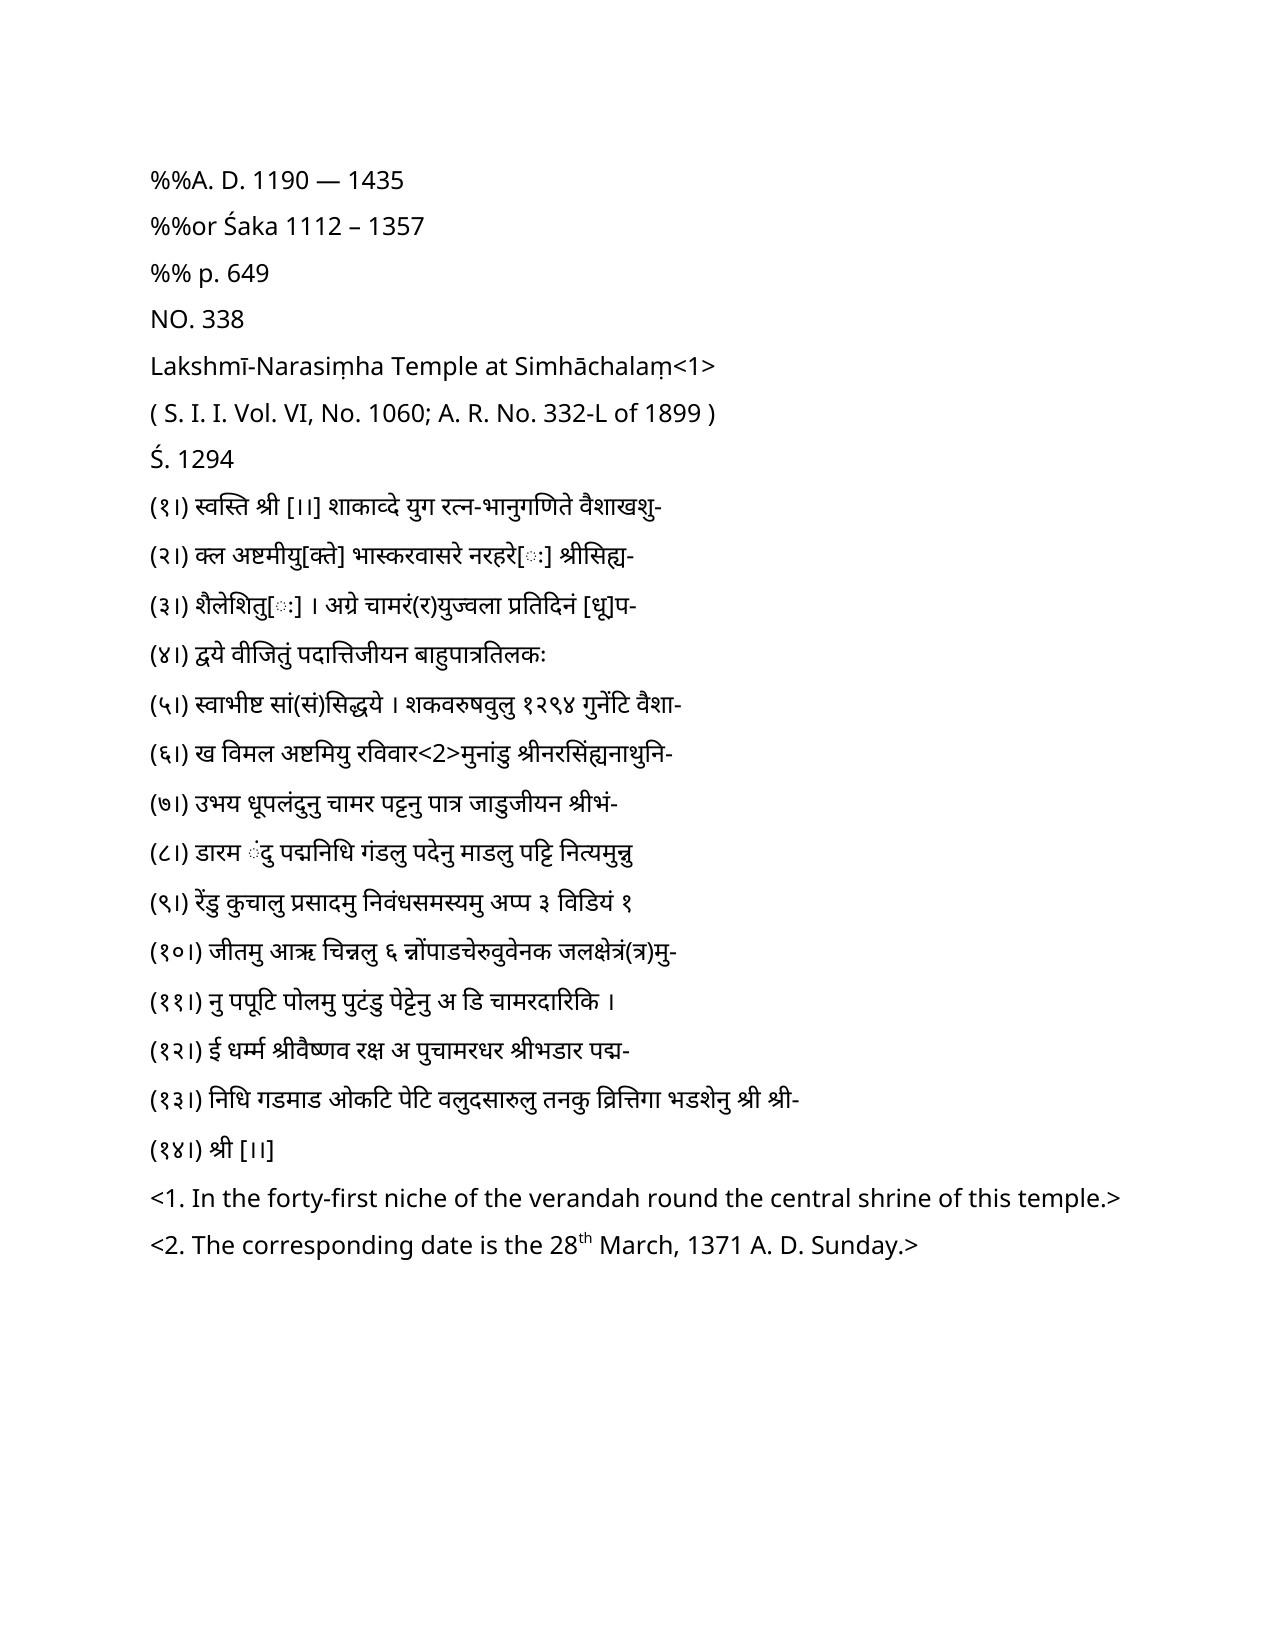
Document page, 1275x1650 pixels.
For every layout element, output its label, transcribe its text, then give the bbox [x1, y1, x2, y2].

text <2. The corresponding date is the 28th March, 1371 A. D. Sunday.> [150, 1228, 1125, 1262]
text (६।) ख विमल अष्टमियु रविवार<2>मुनांडु श्रीनरसिंह्यनाथुनि- [150, 736, 1125, 773]
text <1. In the forty-first niche of the verandah round the central shrine of this temple.> [150, 1181, 1125, 1215]
text Lakshmī-Narasiṃha Temple at Simhāchalaṃ<1> [150, 349, 1125, 383]
text (२।) क्ल अष्टमीयु[क्ते] भास्करवासरे नरहरे[ः] श्रीसिह्य- [150, 538, 1125, 575]
text Ś. 1294 [150, 442, 1125, 476]
text %%A. D. 1190 ― 1435 [150, 162, 1125, 197]
text (५।) स्वाभीष्ट सां(सं)सिद्धये । शकवरुषवुलु १२९४ गुनेंटि वैशा- [150, 686, 1125, 723]
text (११।) नु पपूटि पोलमु पुटंडु पेट्टेनु अ डि चामरदारिकि । [150, 983, 1125, 1020]
text (१।) स्वस्ति श्री [।।] शाकाव्दे युग रत्न-भानुगणिते वैशाखशु- [150, 488, 1125, 525]
text ( S. I. I. Vol. VI, No. 1060; A. R. No. 332-L of 1899 ) [150, 395, 1125, 429]
text NO. 338 [150, 302, 1125, 336]
text (८।) डारम ंदु पद्मनिधि गंडलु पदेनु माडलु पट्टि नित्यमुन्नु [150, 835, 1125, 872]
text %% p. 649 [150, 256, 1125, 290]
text (४।) द्वये वीजितुं पदात्तिजीयन बाहुपात्रतिलकः [150, 637, 1125, 674]
text (१४।) श्री [।।] [150, 1132, 1125, 1169]
text (१२।) ई धर्म्म श्रीवैष्णव रक्ष अ पुचामरधर श्रीभडार पद्म- [150, 1033, 1125, 1070]
text (७।) उभय धूपलंदुनु चामर पट्टनु पात्र जाडुजीयन श्रीभं- [150, 785, 1125, 822]
text (१३।) निधि गडमाड ओकटि पेटि वलुदसारुलु तनकु व्रित्तिगा भडशेनु श्री श्री- [150, 1082, 1125, 1119]
text (३।) शैलेशितु[ः] । अग्रे चामरं(र)युज्वला प्रतिदिनं [धू]प- [150, 587, 1125, 624]
text %%or Śaka 1112 – 1357 [150, 209, 1125, 243]
text (१०।) जीतमु आऋ चिन्नलु ६ न्नोंपाडचेरुवुवेनक जलक्षेत्रं(त्र)मु- [150, 934, 1125, 971]
text (९।) रेंडु कुचालु प्रसादमु निवंधसमस्यमु अप्प ३ विडियं १ [150, 884, 1125, 921]
